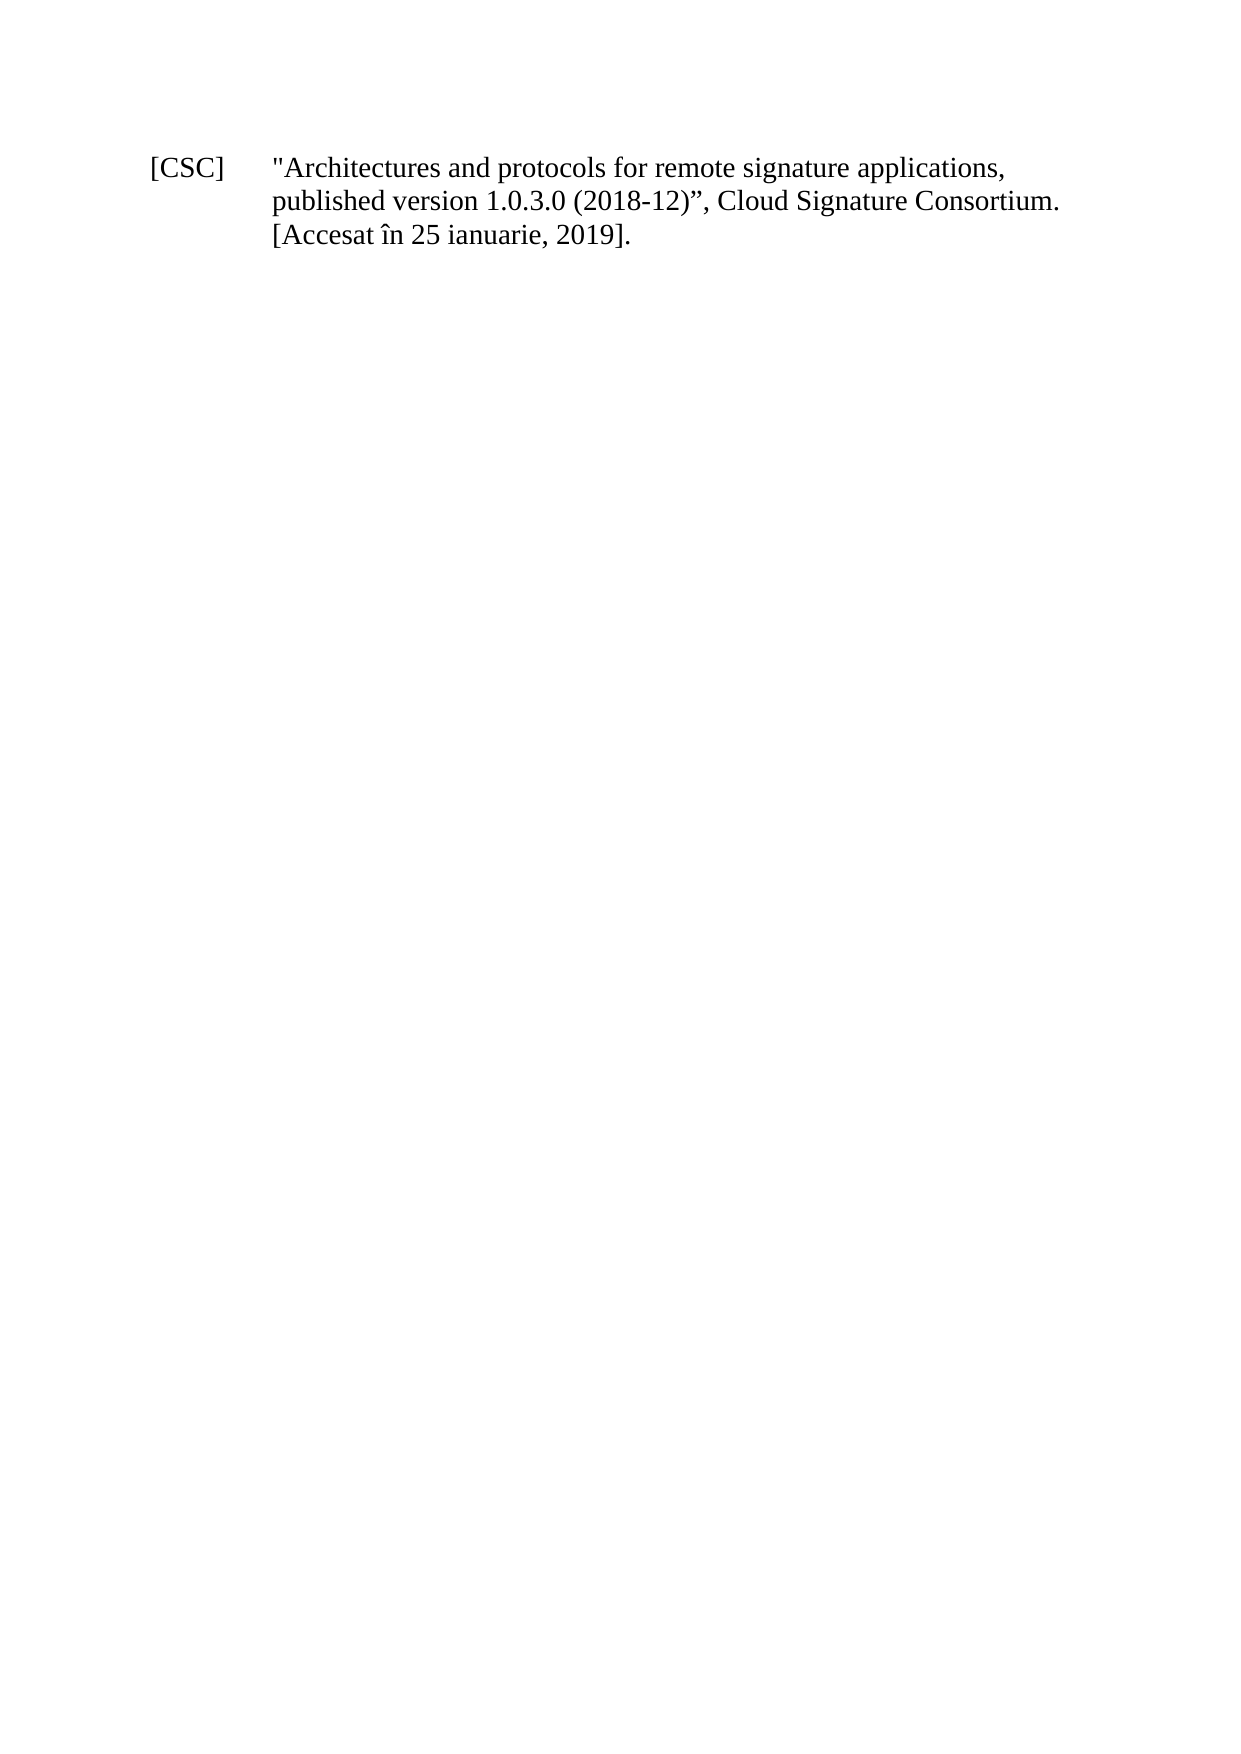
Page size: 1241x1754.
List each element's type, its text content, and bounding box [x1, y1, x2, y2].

text [CSC] "Architectures and protocols for remote signature applications, published version 1.0.3.0 (2018-12)”, Cloud Signature Consortium. [Accesat în 25 ianuarie, 2019]. [150, 150, 1090, 251]
